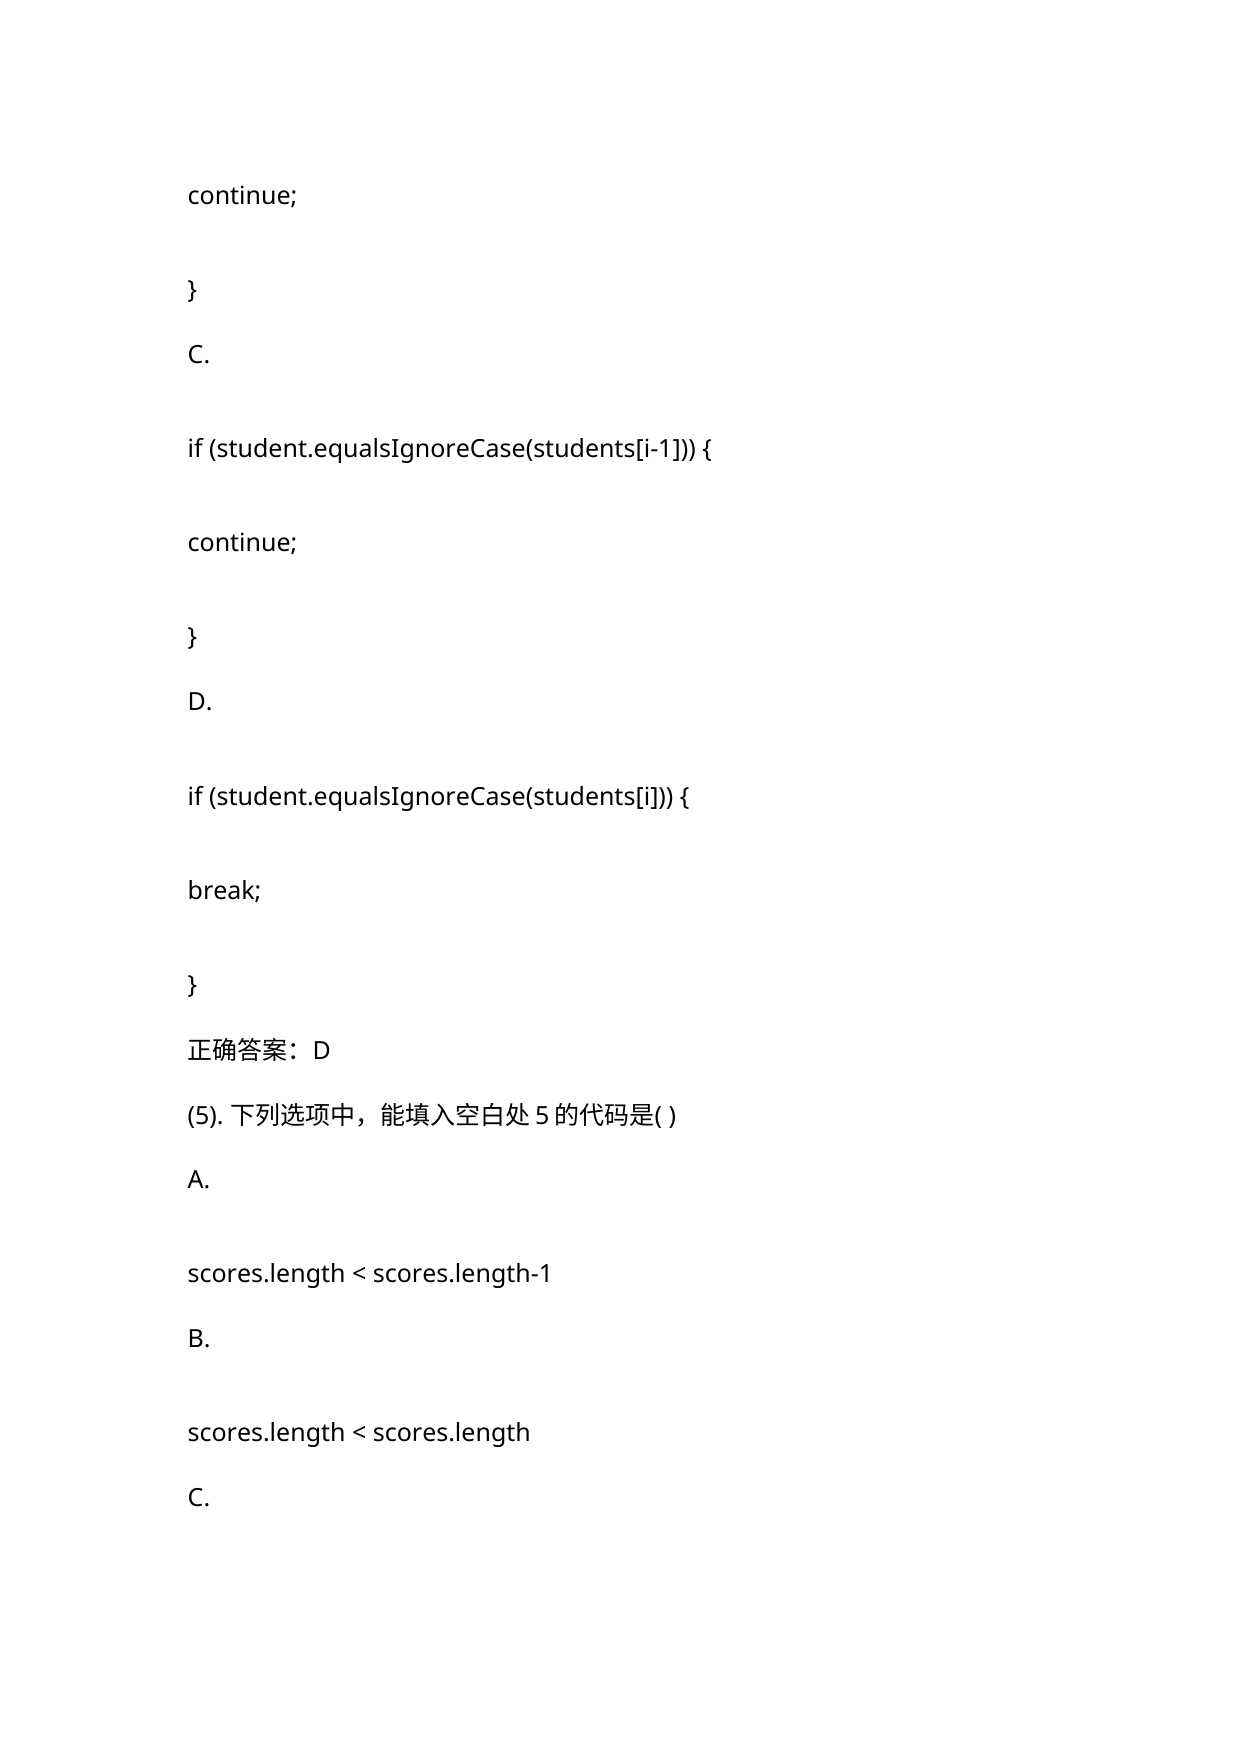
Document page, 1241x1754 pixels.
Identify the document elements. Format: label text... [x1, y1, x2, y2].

text } C. [187, 256, 1053, 386]
text continue; [187, 162, 1053, 227]
text } D. [187, 604, 1053, 734]
text if (student.equalsIgnoreCase(students[i-1])) { [187, 415, 1053, 480]
text if (student.equalsIgnoreCase(students[i])) { [187, 763, 1053, 828]
text break; [187, 857, 1053, 922]
text continue; [187, 509, 1053, 574]
text } 正确答案：D (5). 下列选项中，能填入空白处5的代码是( ) A. [187, 951, 1053, 1211]
text scores.length < scores.length-1 B. [187, 1240, 1053, 1370]
text scores.length < scores.length C. [187, 1399, 1053, 1529]
